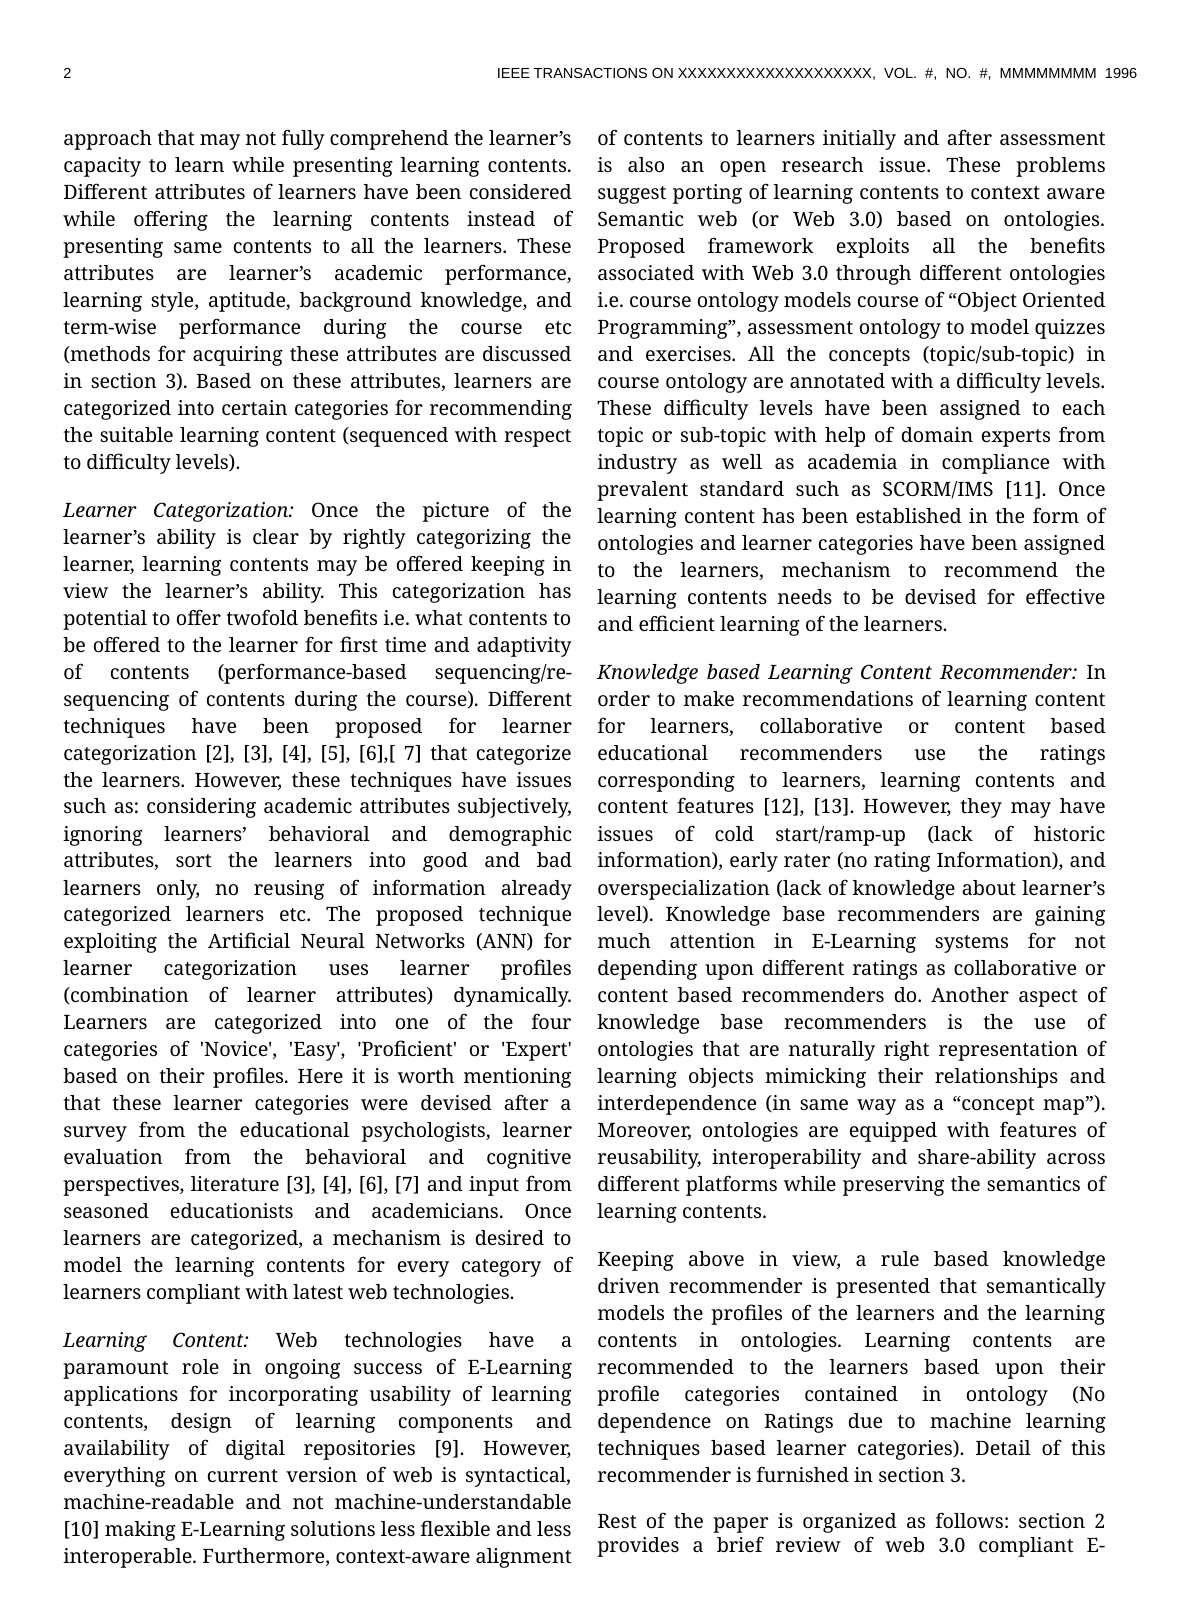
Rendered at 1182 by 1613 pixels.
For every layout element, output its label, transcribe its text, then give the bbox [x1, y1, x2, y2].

text Learner Categorization: Once the picture of the learner’s ability is clear by rightly categorizing the learner, learning contents may be offered keeping in view the learner’s ability. This categorization has potential to offer twofold benefits i.e. what contents to be offered to the learner for first time and adaptivity of contents (performance-based sequencing/re-sequencing of contents during the course). Different techniques have been proposed for learner categorization [2], [3], [4], [5], [6],[ 7] that categorize the learners. However, these techniques have issues such as: considering academic attributes subjectively, ignoring learners’ behavioral and demographic attributes, sort the learners into good and bad learners only, no reusing of information already categorized learners etc. The proposed technique exploiting the Artificial Neural Networks (ANN) for learner categorization uses learner profiles (combination of learner attributes) dynamically. Learners are categorized into one of the four categories of 'Novice', 'Easy', 'Proficient' or 'Expert' based on their profiles. Here it is worth mentioning that these learner categories were devised after a survey from the educational psychologists, learner evaluation from the behavioral and cognitive perspectives, literature [3], [4], [6], [7] and input from seasoned educationists and academicians. Once learners are categorized, a mechanism is desired to model the learning contents for every category of learners compliant with latest web technologies. [63, 496, 572, 1305]
text Keeping above in view, a rule based knowledge driven recommender is presented that semantically models the profiles of the learners and the learning contents in ontologies. Learning contents are recommended to the learners based upon their profile categories contained in ontology (No dependence on Ratings due to machine learning techniques based learner categories). Detail of this recommender is furnished in section 3. [597, 1245, 1106, 1488]
text Learning Content: Web technologies have a paramount role in ongoing success of E-Learning applications for incorporating usability of learning contents, design of learning components and availability of digital repositories [9]. However, everything on current version of web is syntactical, machine-readable and not machine-understandable [10] making E-Learning solutions less flexible and less interoperable. Furthermore, context-aware alignment of contents to learners initially and after assessment is also an open research issue. These problems suggest porting of learning contents to context aware Semantic web (or Web 3.0) based on ontologies. Proposed framework exploits all the benefits associated with Web 3.0 through different ontologies i.e. course ontology models course of “Object Oriented Programming”, assessment ontology to model quizzes and exercises. All the concepts (topic/sub-topic) in course ontology are annotated with a difficulty levels. These difficulty levels have been assigned to each topic or sub-topic with help of domain experts from industry as well as academia in compliance with prevalent standard such as SCORM/IMS [11]. Once learning content has been established in the form of ontologies and learner categories have been assigned to the learners, mechanism to recommend the learning contents needs to be devised for effective and efficient learning of the learners. [597, 124, 1106, 637]
text Knowledge based Learning Content Recommender: In order to make recommendations of learning content for learners, collaborative or content based educational recommenders use the ratings corresponding to learners, learning contents and content features [12], [13]. However, they may have issues of cold start/ramp-up (lack of historic information), early rater (no rating Information), and overspecialization (lack of knowledge about learner’s level). Knowledge base recommenders are gaining much attention in E-Learning systems for not depending upon different ratings as collaborative or content based recommenders do. Another aspect of knowledge base recommenders is the use of ontologies that are naturally right representation of learning objects mimicking their relationships and interdependence (in same way as a “concept map”). Moreover, ontologies are equipped with features of reusability, interoperability and share-ability across different platforms while preserving the semantics of learning contents. [597, 658, 1106, 1224]
text Learning Content: Web technologies have a paramount role in ongoing success of E-Learning applications for incorporating usability of learning contents, design of learning components and availability of digital repositories [9]. However, everything on current version of web is syntactical, machine-readable and not machine-understandable [10] making E-Learning solutions less flexible and less interoperable. Furthermore, context-aware alignment of contents to learners initially and after assessment is also an open research issue. These problems suggest porting of learning contents to context aware Semantic web (or Web 3.0) based on ontologies. Proposed framework exploits all the benefits associated with Web 3.0 through different ontologies i.e. course ontology models course of “Object Oriented Programming”, assessment ontology to model quizzes and exercises. All the concepts (topic/sub-topic) in course ontology are annotated with a difficulty levels. These difficulty levels have been assigned to each topic or sub-topic with help of domain experts from industry as well as academia in compliance with prevalent standard such as SCORM/IMS [11]. Once learning content has been established in the form of ontologies and learner categories have been assigned to the learners, mechanism to recommend the learning contents needs to be devised for effective and efficient learning of the learners. [63, 1326, 572, 1569]
